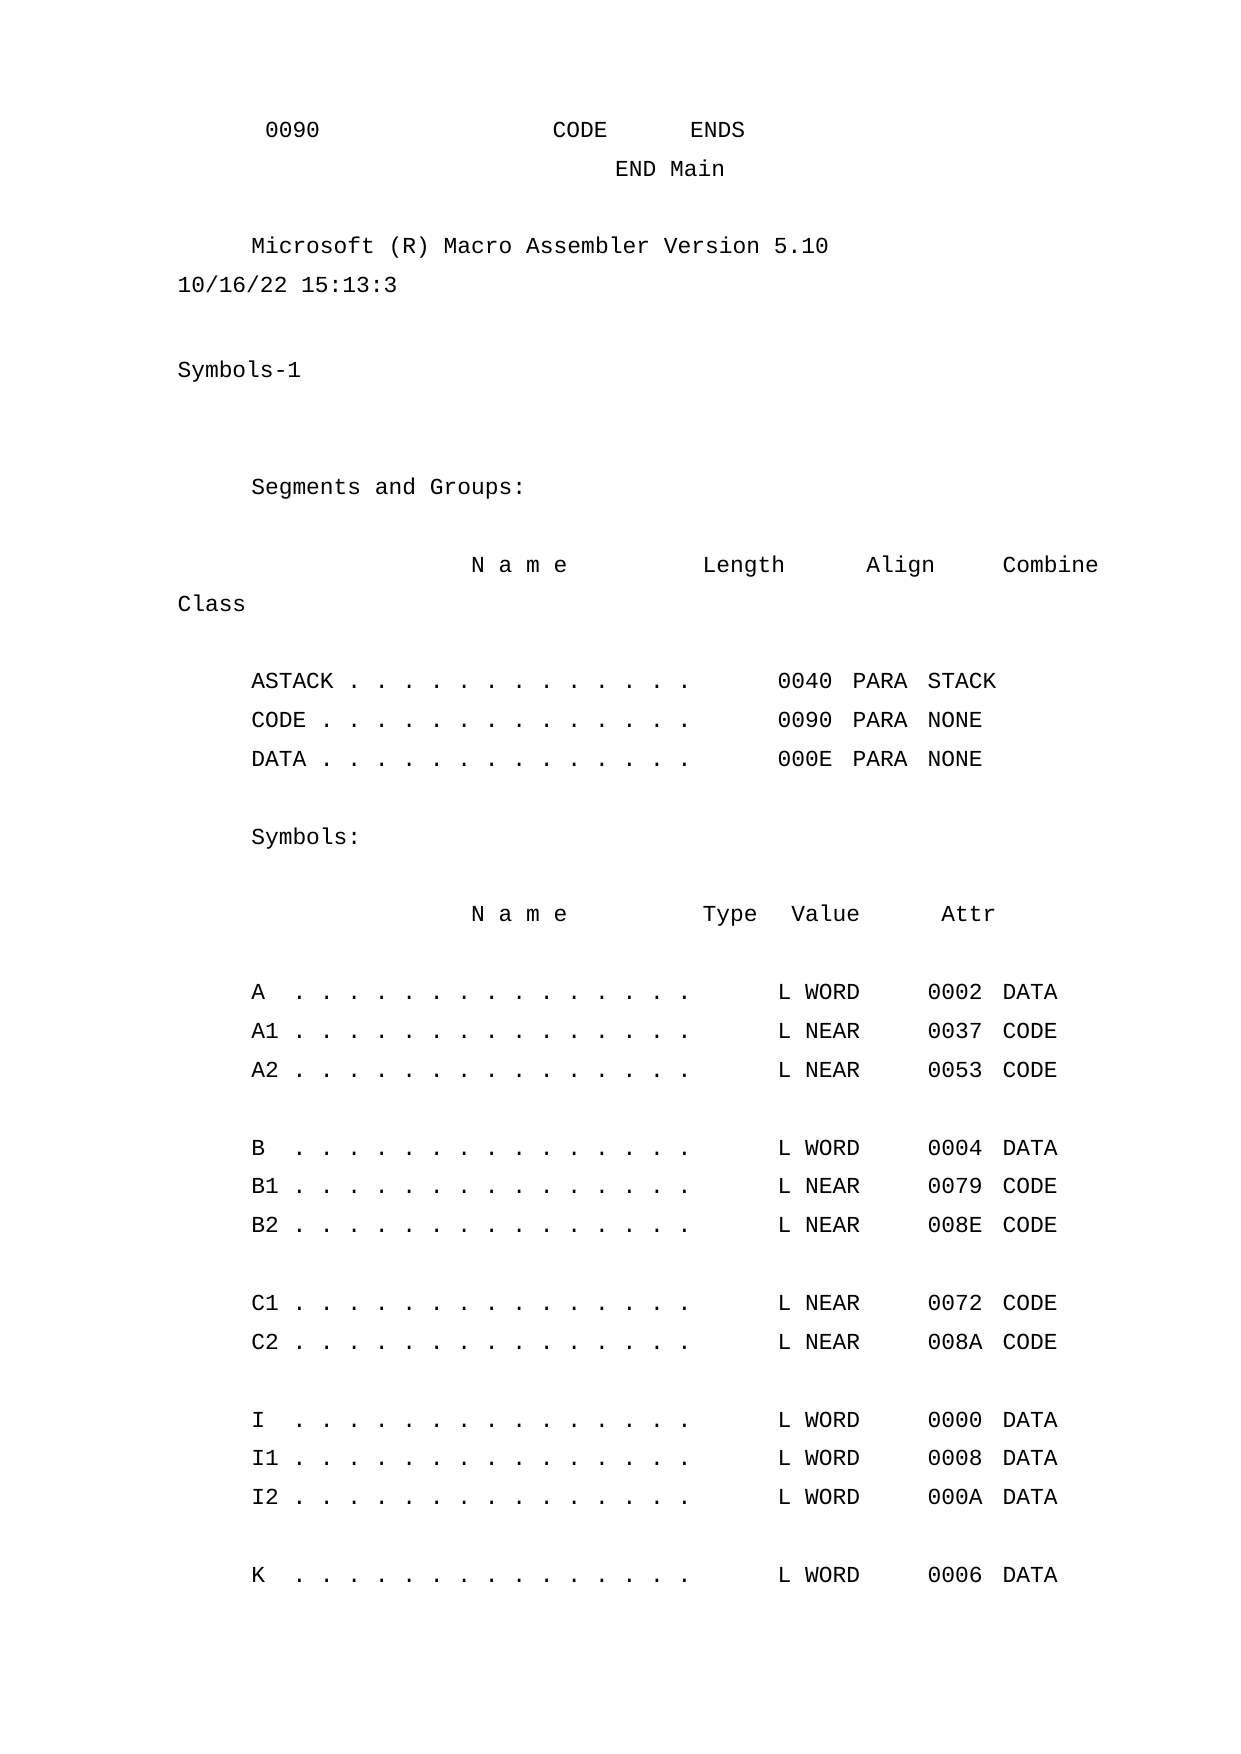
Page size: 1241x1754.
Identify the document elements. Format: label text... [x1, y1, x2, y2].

text END Main [177, 157, 1152, 183]
text B1 . . . . . . . . . . . . . . . L NEAR 0079 CODE [177, 1175, 1152, 1201]
text I2 . . . . . . . . . . . . . . . L WORD 000A DATA [177, 1486, 1152, 1512]
text N a m e Length Align Combine Class [177, 553, 1152, 618]
text C1 . . . . . . . . . . . . . . . L NEAR 0072 CODE [177, 1291, 1152, 1317]
text I . . . . . . . . . . . . . . . L WORD 0000 DATA [177, 1408, 1152, 1434]
text ASTACK . . . . . . . . . . . . . 0040 PARA STACK [177, 670, 1152, 696]
text I1 . . . . . . . . . . . . . . . L WORD 0008 DATA [177, 1447, 1152, 1473]
text CODE . . . . . . . . . . . . . . 0090 PARA NONE [177, 708, 1152, 734]
text Microsoft (R) Macro Assembler Version 5.10 10/16/22 15:13:3 [177, 235, 1152, 299]
text Segments and Groups: [177, 475, 1152, 501]
text A2 . . . . . . . . . . . . . . . L NEAR 0053 CODE [177, 1058, 1152, 1084]
text Symbols-1 [177, 312, 1152, 385]
text B2 . . . . . . . . . . . . . . . L NEAR 008E CODE [177, 1214, 1152, 1239]
text Symbols: [177, 825, 1152, 851]
text DATA . . . . . . . . . . . . . . 000E PARA NONE [177, 747, 1152, 773]
text B . . . . . . . . . . . . . . . L WORD 0004 DATA [177, 1136, 1152, 1162]
text 0090 CODE ENDS [177, 118, 1152, 144]
text A . . . . . . . . . . . . . . . L WORD 0002 DATA [177, 981, 1152, 1006]
text N a m e Type Value Attr [177, 903, 1152, 929]
text C2 . . . . . . . . . . . . . . . L NEAR 008A CODE [177, 1330, 1152, 1356]
text K . . . . . . . . . . . . . . . L WORD 0006 DATA [177, 1563, 1152, 1589]
text A1 . . . . . . . . . . . . . . . L NEAR 0037 CODE [177, 1019, 1152, 1045]
